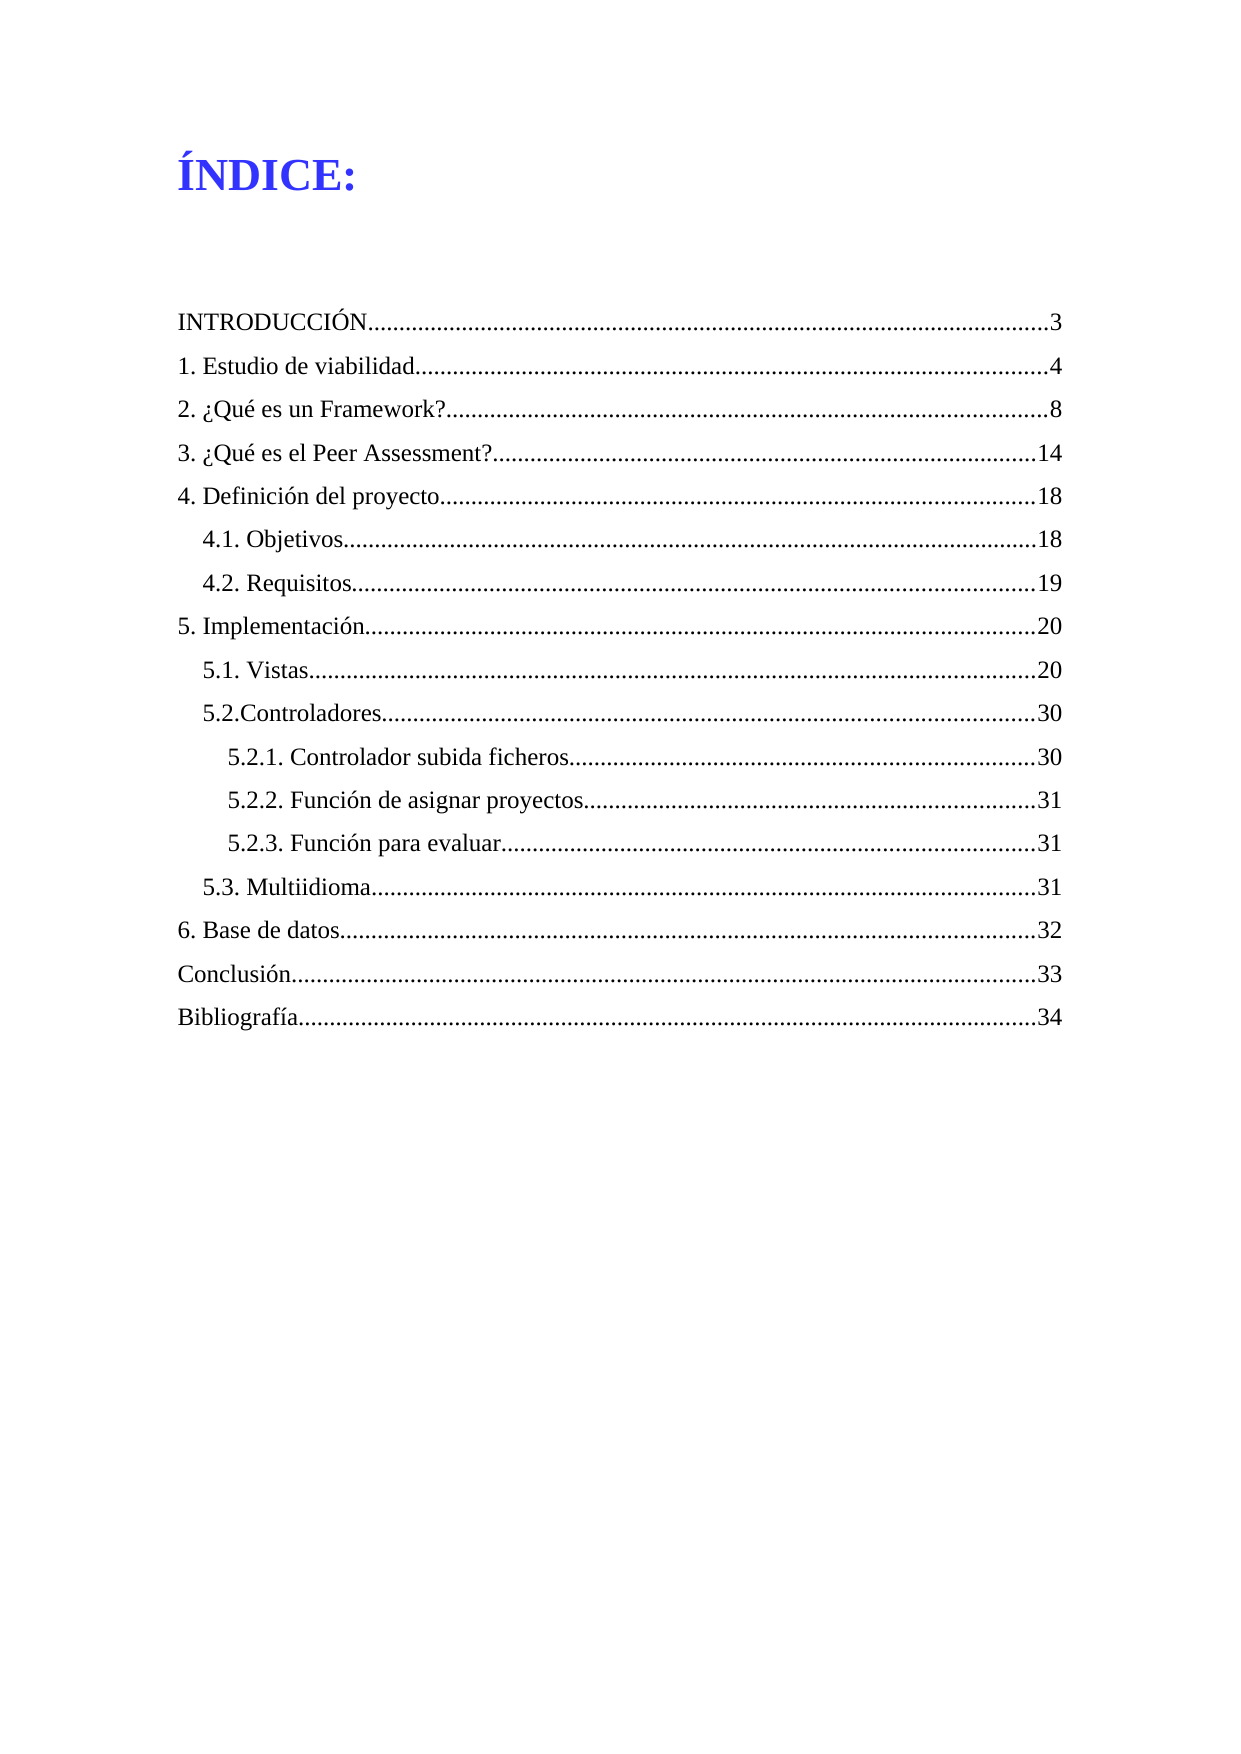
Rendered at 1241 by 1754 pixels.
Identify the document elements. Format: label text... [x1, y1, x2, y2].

text ÍNDICE: [177, 148, 1063, 200]
